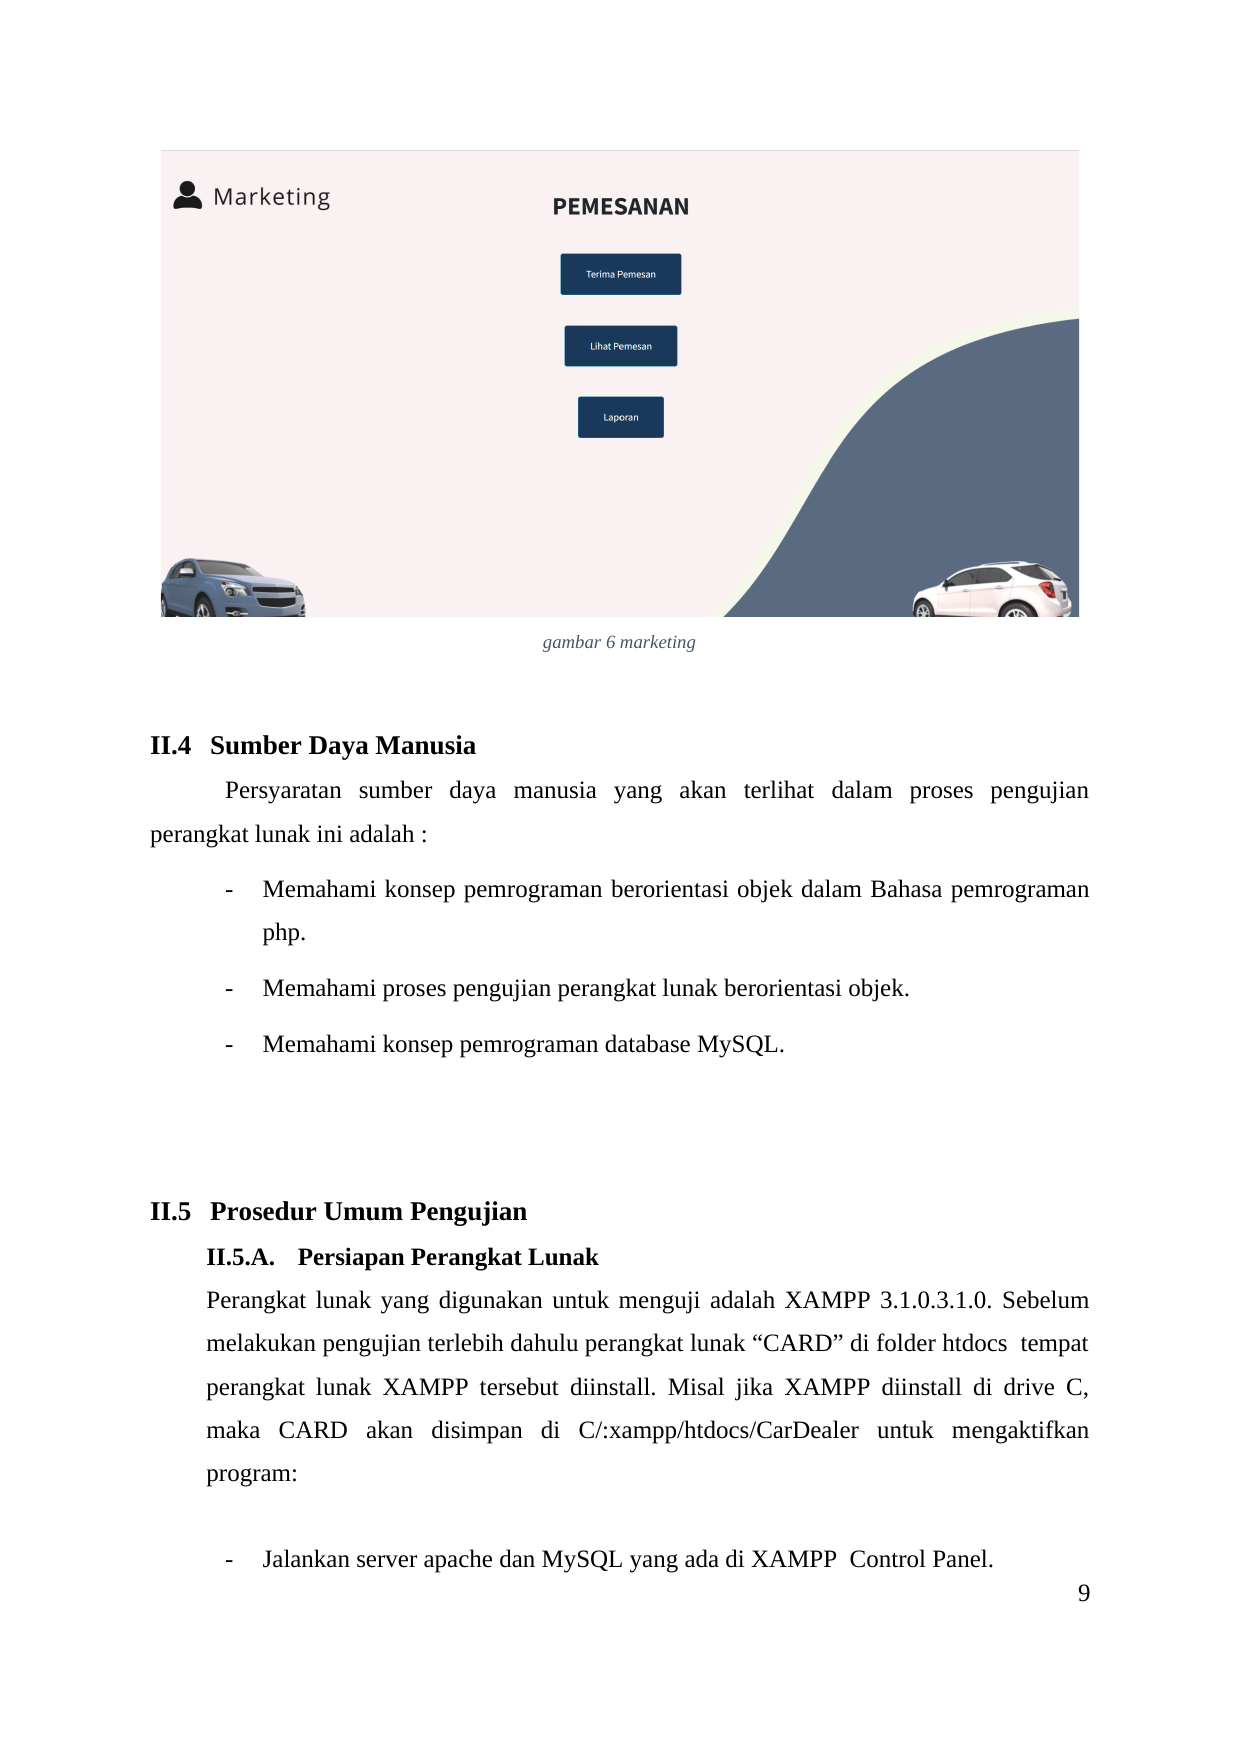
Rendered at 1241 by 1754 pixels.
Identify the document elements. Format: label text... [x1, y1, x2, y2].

subtitle Prosedur Umum Pengujian [150, 1196, 1090, 1227]
text Persyaratan sumber daya manusia yang akan terlihat dalam proses pengujian perangkat lunak ini adalah : [150, 776, 1090, 847]
picture [160, 150, 1080, 617]
subtitle Persiapan Perangkat Lunak [206, 1242, 1090, 1271]
list Memahami konsep pemrograman berorientasi objek dalam Bahasa pemrograman php. [225, 874, 1090, 946]
list Memahami konsep pemrograman database MySQL. [225, 1029, 1090, 1057]
list Jalankan server apache dan MySQL yang ada di XAMPP Control Panel. [225, 1544, 1090, 1573]
list Memahami proses pengujian perangkat lunak berorientasi objek. [225, 973, 1090, 1002]
subtitle Sumber Daya Manusia [150, 729, 1090, 760]
text Perangkat lunak yang digunakan untuk menguji adalah XAMPP 3.1.0.3.1.0. Sebelum melakukan pengujian terlebih dahulu perangkat lunak “CARD” di folder htdocs tempat perangkat lunak XAMPP tersebut diinstall. Misal jika XAMPP diinstall di drive C, maka CARD akan disimpan di C/:xampp/htdocs/CarDealer untuk mengaktifkan program: [206, 1285, 1090, 1487]
text gambar 6 marketing [150, 631, 1090, 652]
